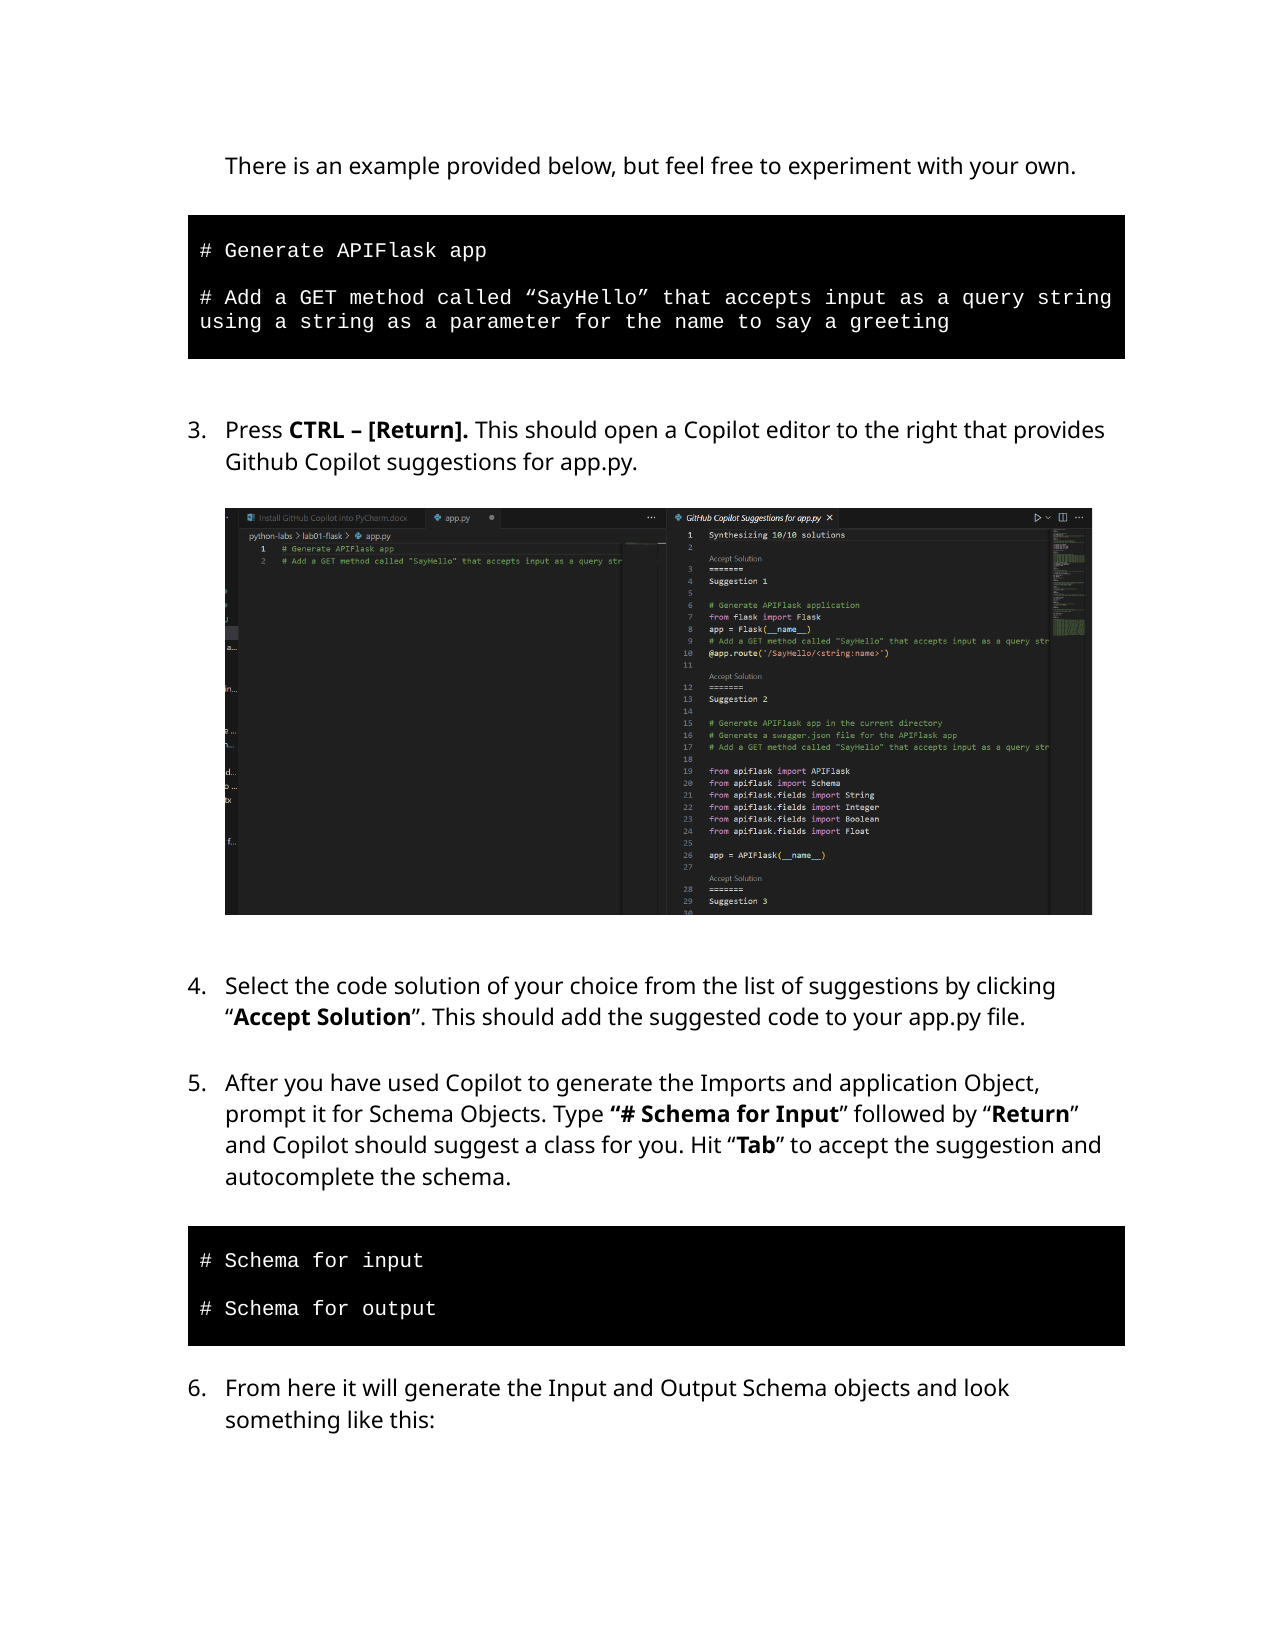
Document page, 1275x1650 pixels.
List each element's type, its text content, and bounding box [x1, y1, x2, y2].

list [187, 150, 1125, 215]
picture [225, 508, 1093, 915]
table_header # Schema for input # Schema for output [189, 1227, 1124, 1345]
list From here it will generate the Input and Output Schema objects and look something like this: [187, 1372, 1125, 1435]
table_header # Generate APIFlask app # Add a GET method called “SayHello” that accepts input as a query string using a string as a parameter for the name to say a greeting [189, 216, 1124, 358]
list After you have used Copilot to generate the Imports and application Object, prompt it for Schema Objects. Type “# Schema for Input” followed by “Return” and Copilot should suggest a class for you. Hit “Tab” to accept the suggestion and autocomplete the schema. [187, 1067, 1125, 1226]
list Select the code solution of your choice from the list of suggestions by clicking “Accept Solution”. This should add the suggested code to your app.py file. [187, 970, 1125, 1067]
